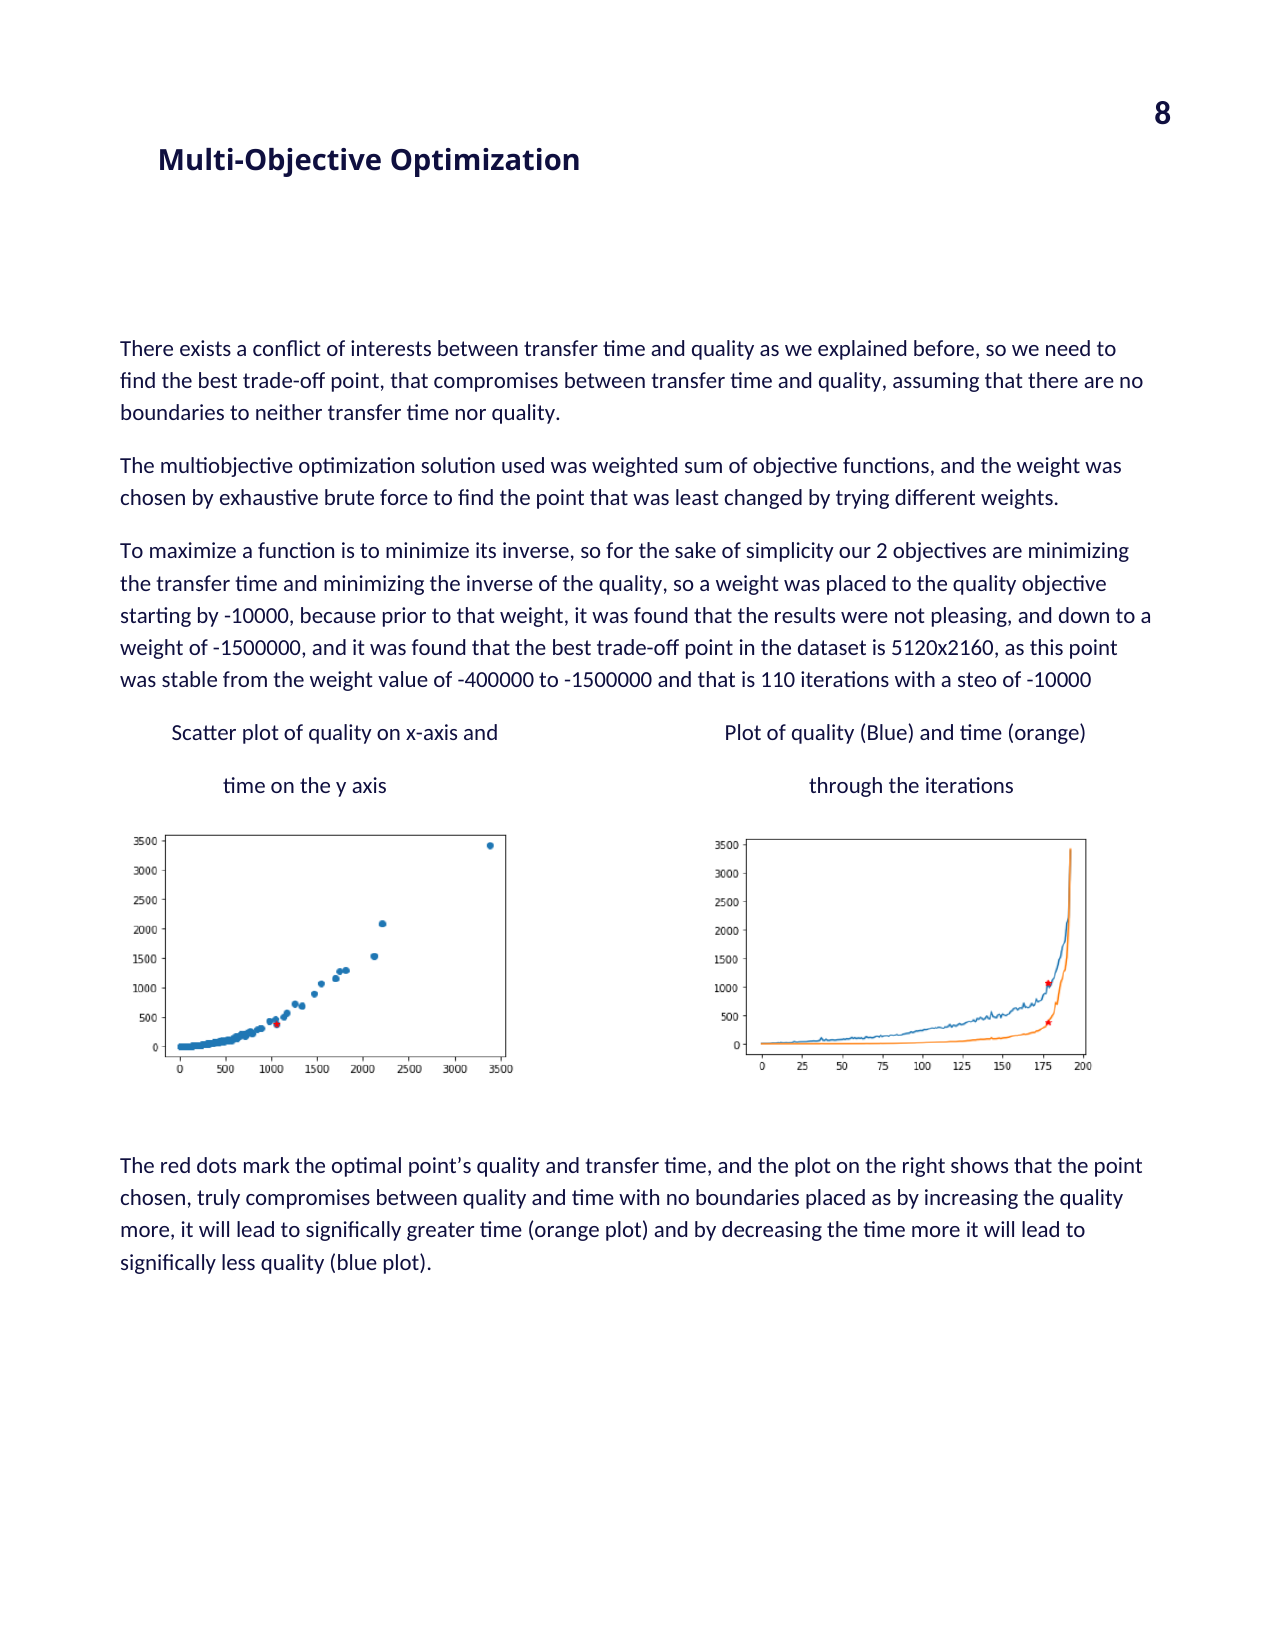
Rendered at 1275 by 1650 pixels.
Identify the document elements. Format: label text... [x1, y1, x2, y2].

text The multiobjective optimization solution used was weighted sum of objective functions, and the weight was chosen by exhaustive brute force to find the point that was least changed by trying different weights. [120, 451, 1155, 512]
text To maximize a function is to minimize its inverse, so for the sake of simplicity our 2 objectives are minimizing the transfer time and minimizing the inverse of the quality, so a weight was placed to the quality objective starting by -10000, because prior to that weight, it was found that the results were not pleasing, and down to a weight of -1500000, and it was found that the best trade-off point in the dataset is 5120x2160, as this point was stable from the weight value of -400000 to -1500000 and that is 110 iterations with a steo of -10000 [120, 537, 1155, 693]
text time on the y axis through the iterations [120, 771, 1155, 799]
text The red dots mark the optimal point’s quality and transfer time, and the plot on the right shows that the point chosen, truly compromises between quality and time with no boundaries placed as by increasing the quality more, it will lead to significally greater time (orange plot) and by decreasing the time more it will lead to significally less quality (blue plot). [120, 1151, 1155, 1276]
table_header Multi-Objective Optimization [109, 91, 622, 234]
picture [120, 824, 525, 1084]
picture [706, 824, 1100, 1085]
text Scatter plot of quality on x-axis and Plot of quality (Blue) and time (orange) [120, 718, 1155, 746]
text There exists a conflict of interests between transfer time and quality as we explained before, so we need to find the best trade-off point, that compromises between transfer time and quality, assuming that there are no boundaries to neither transfer time nor quality. [120, 334, 1155, 426]
